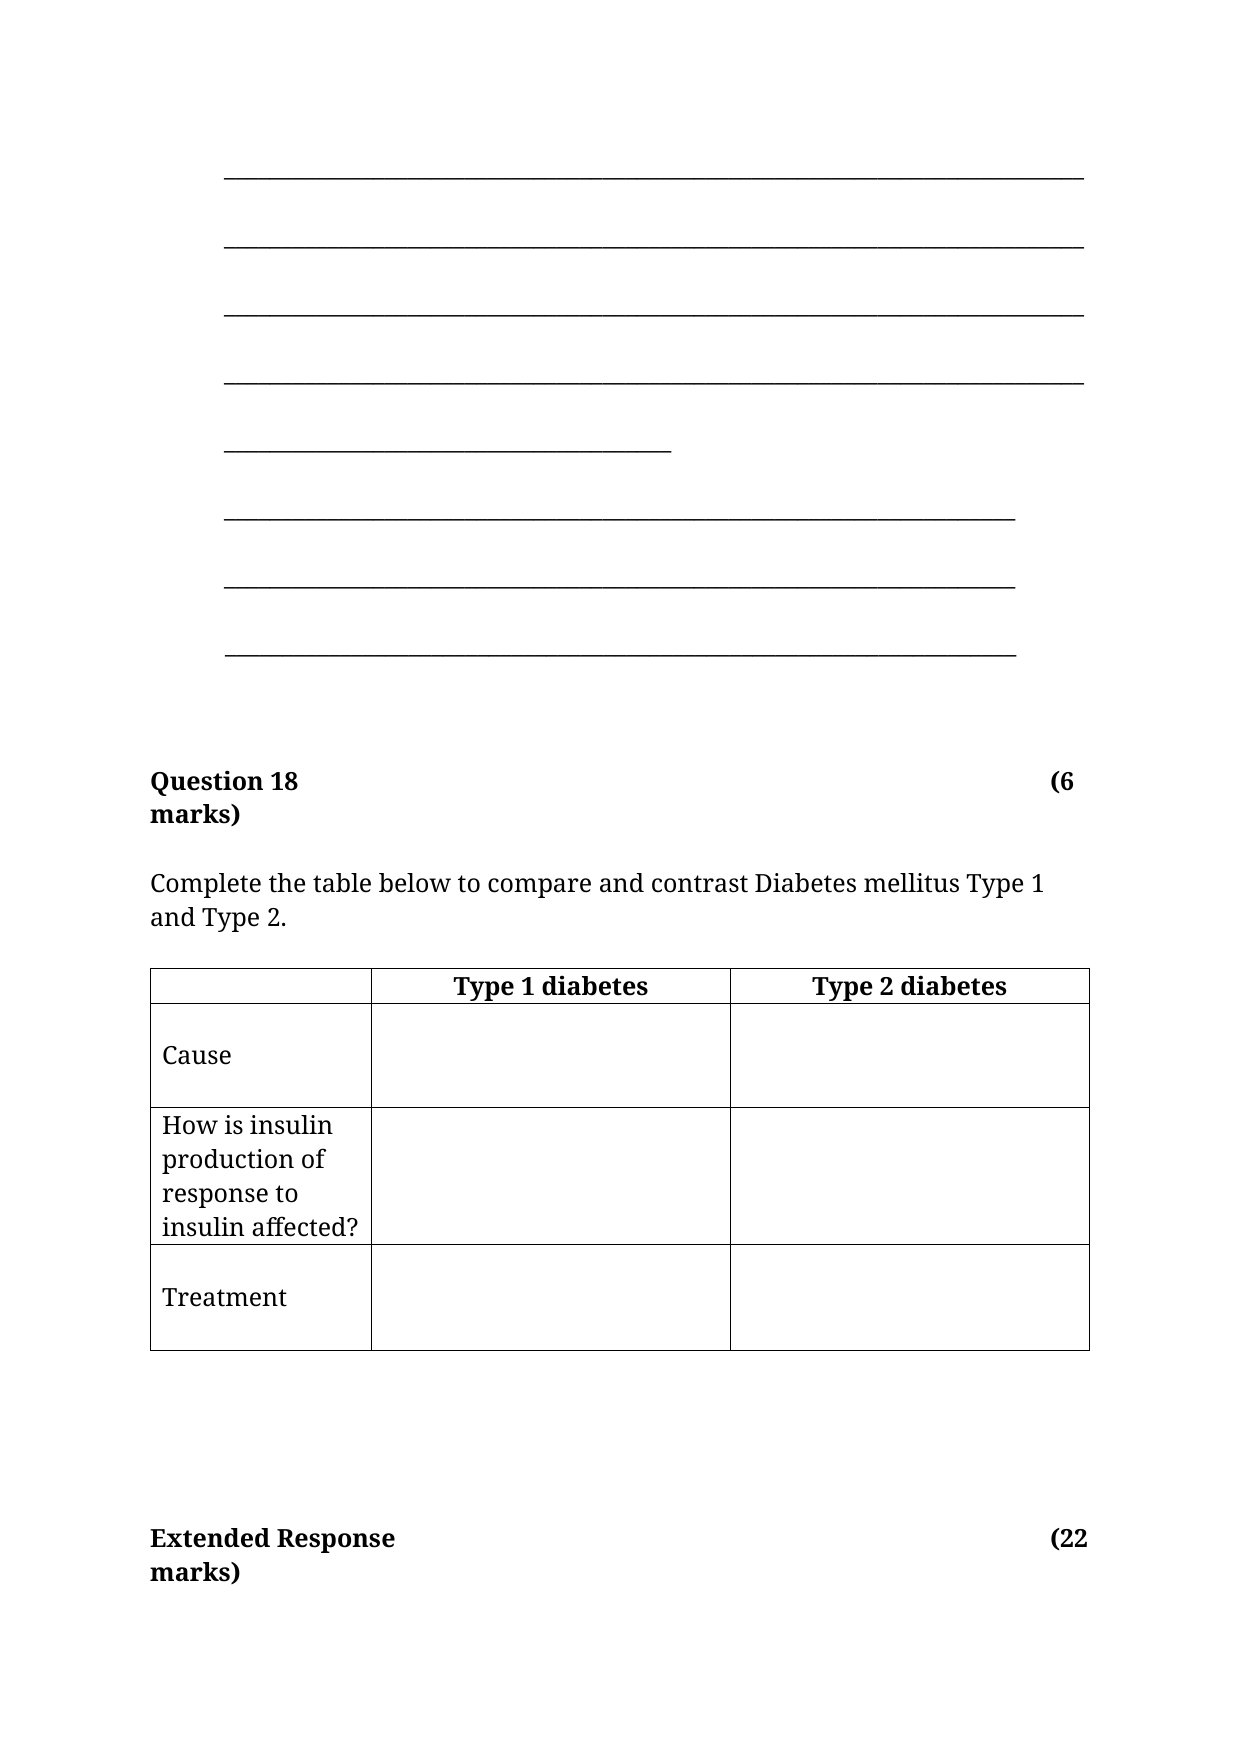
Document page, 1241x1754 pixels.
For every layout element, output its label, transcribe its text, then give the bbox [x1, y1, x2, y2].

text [150, 150, 1090, 457]
table_header [151, 969, 371, 1003]
table_cell [731, 1004, 1089, 1107]
table_cell [731, 1245, 1089, 1349]
text _____________________________________________________________________ [150, 559, 1090, 593]
table_cell Treatment [151, 1245, 371, 1349]
table_cell How is insulin production of response to insulin affected? [151, 1108, 371, 1244]
table_header Type 2 diabetes [731, 969, 1089, 1003]
text Complete the table below to compare and contrast Diabetes mellitus Type 1 and Type 2. [150, 865, 1090, 933]
table_cell [372, 1004, 730, 1107]
table_cell Cause [151, 1004, 371, 1107]
table_header Type 1 diabetes [372, 969, 730, 1003]
table_cell [731, 1108, 1089, 1244]
text Extended Response (22 marks) [150, 1521, 1090, 1589]
text _____________________________________________________________________ [150, 491, 1090, 525]
text Question 18 (6 marks) [150, 763, 1090, 831]
text _____________________________________________________________________ [150, 627, 1090, 661]
table_cell [372, 1245, 730, 1349]
table_cell [372, 1108, 730, 1244]
